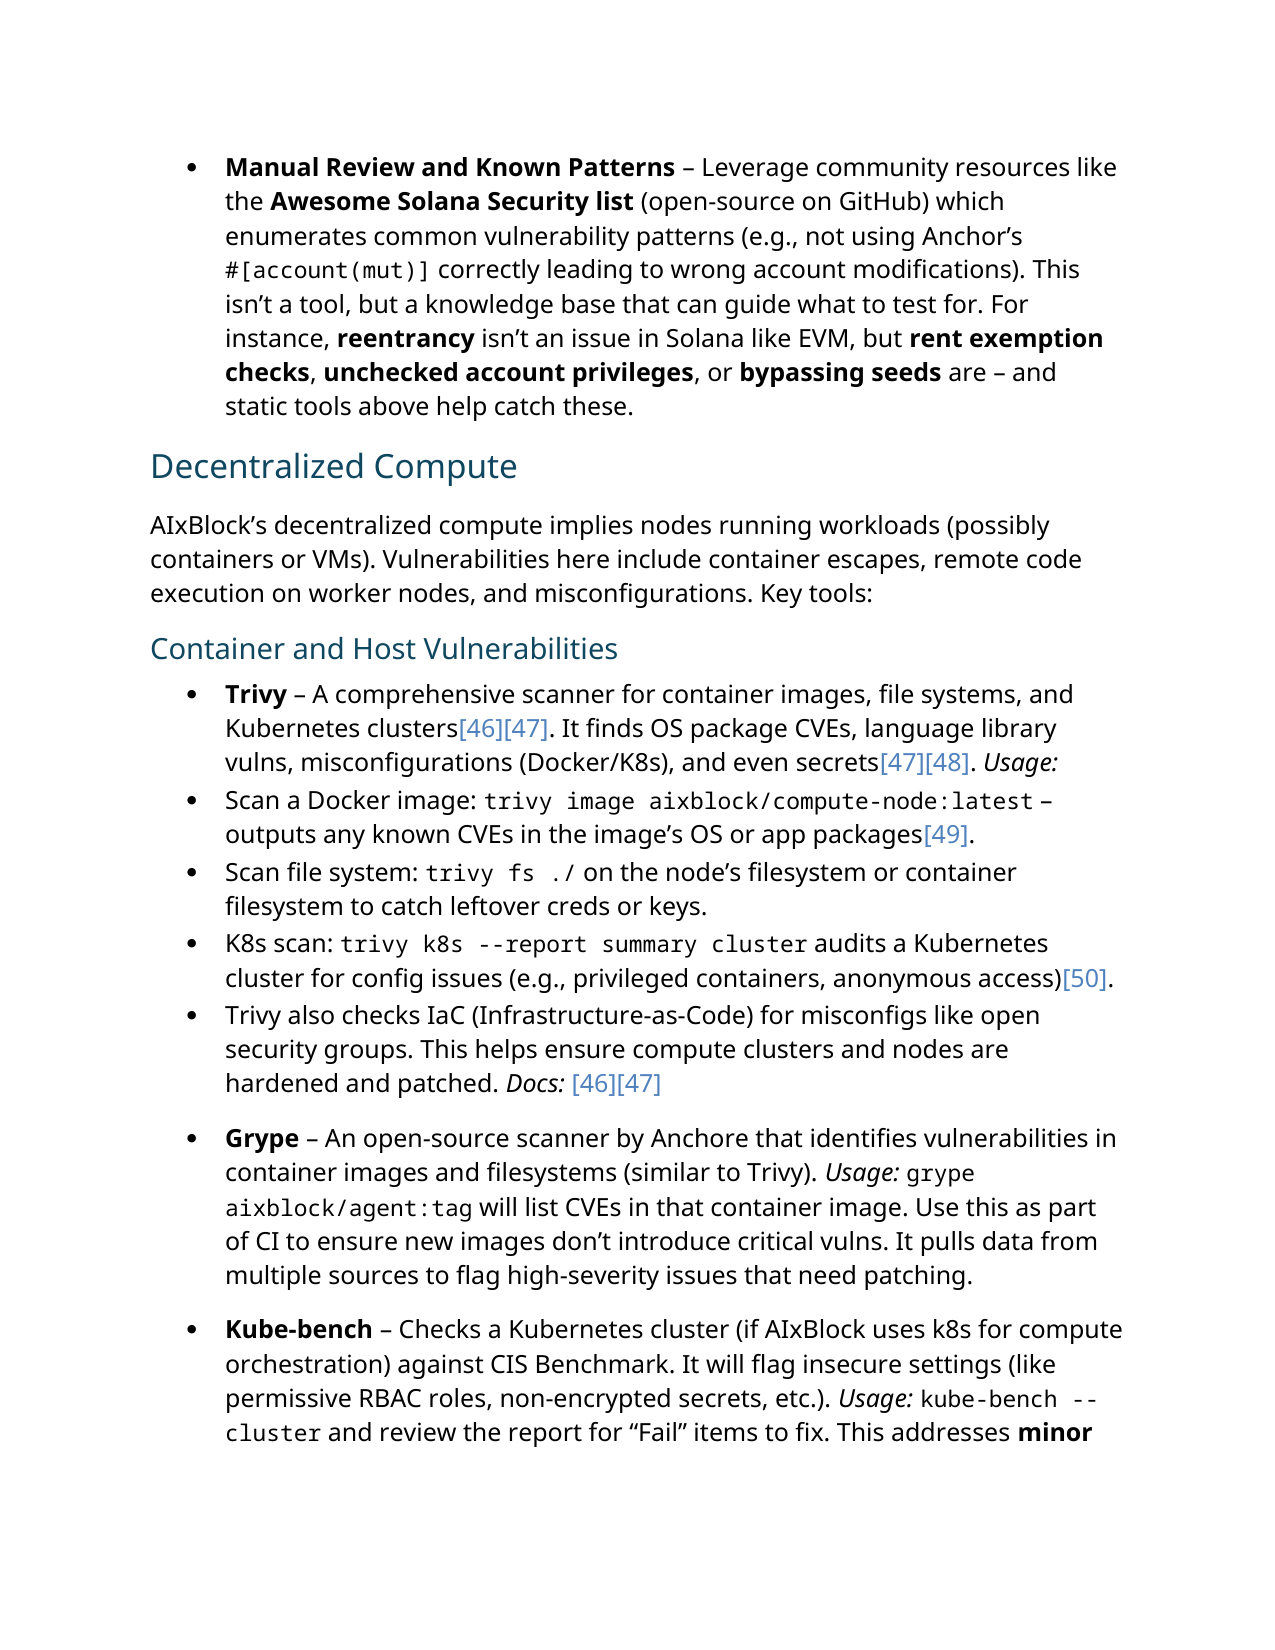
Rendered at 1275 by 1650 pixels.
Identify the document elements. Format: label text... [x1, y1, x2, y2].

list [187, 1312, 1125, 1448]
list Scan a Docker image: trivy image aixblock/compute-node:latest – outputs any known CVEs in the image’s OS or app packages[49]. [187, 782, 1125, 851]
text AIxBlock’s decentralized compute implies nodes running workloads (possibly containers or VMs). Vulnerabilities here include container escapes, remote code execution on worker nodes, and misconfigurations. Key tools: [150, 507, 1125, 610]
list Trivy – A comprehensive scanner for container images, file systems, and Kubernetes clusters[46][47]. It finds OS package CVEs, language library vulns, misconfigurations (Docker/K8s), and even secrets[47][48]. Usage: [187, 676, 1125, 779]
list Grype – An open-source scanner by Anchore that identifies vulnerabilities in container images and filesystems (similar to Trivy). Usage: grype aixblock/agent:tag will list CVEs in that container image. Use this as part of CI to ensure new images don’t introduce critical vulns. It pulls data from multiple sources to flag high-severity issues that need patching. [187, 1121, 1125, 1291]
subtitle Decentralized Compute [150, 443, 1125, 489]
list Manual Review and Known Patterns – Leverage community resources like the Awesome Solana Security list (open-source on GitHub) which enumerates common vulnerability patterns (e.g., not using Anchor’s #[account(mut)] correctly leading to wrong account modifications). This isn’t a tool, but a knowledge base that can guide what to test for. For instance, reentrancy isn’t an issue in Solana like EVM, but rent exemption checks, unchecked account privileges, or bypassing seeds are – and static tools above help catch these. [187, 150, 1125, 422]
list Trivy also checks IaC (Infrastructure-as-Code) for misconfigs like open security groups. This helps ensure compute clusters and nodes are hardened and patched. Docs: [46][47] [187, 998, 1125, 1100]
list K8s scan: trivy k8s --report summary cluster audits a Kubernetes cluster for config issues (e.g., privileged containers, anonymous access)[50]. [187, 926, 1125, 994]
list Scan file system: trivy fs ./ on the node’s filesystem or container filesystem to catch leftover creds or keys. [187, 854, 1125, 922]
subtitle Container and Host Vulnerabilities [150, 628, 1125, 668]
